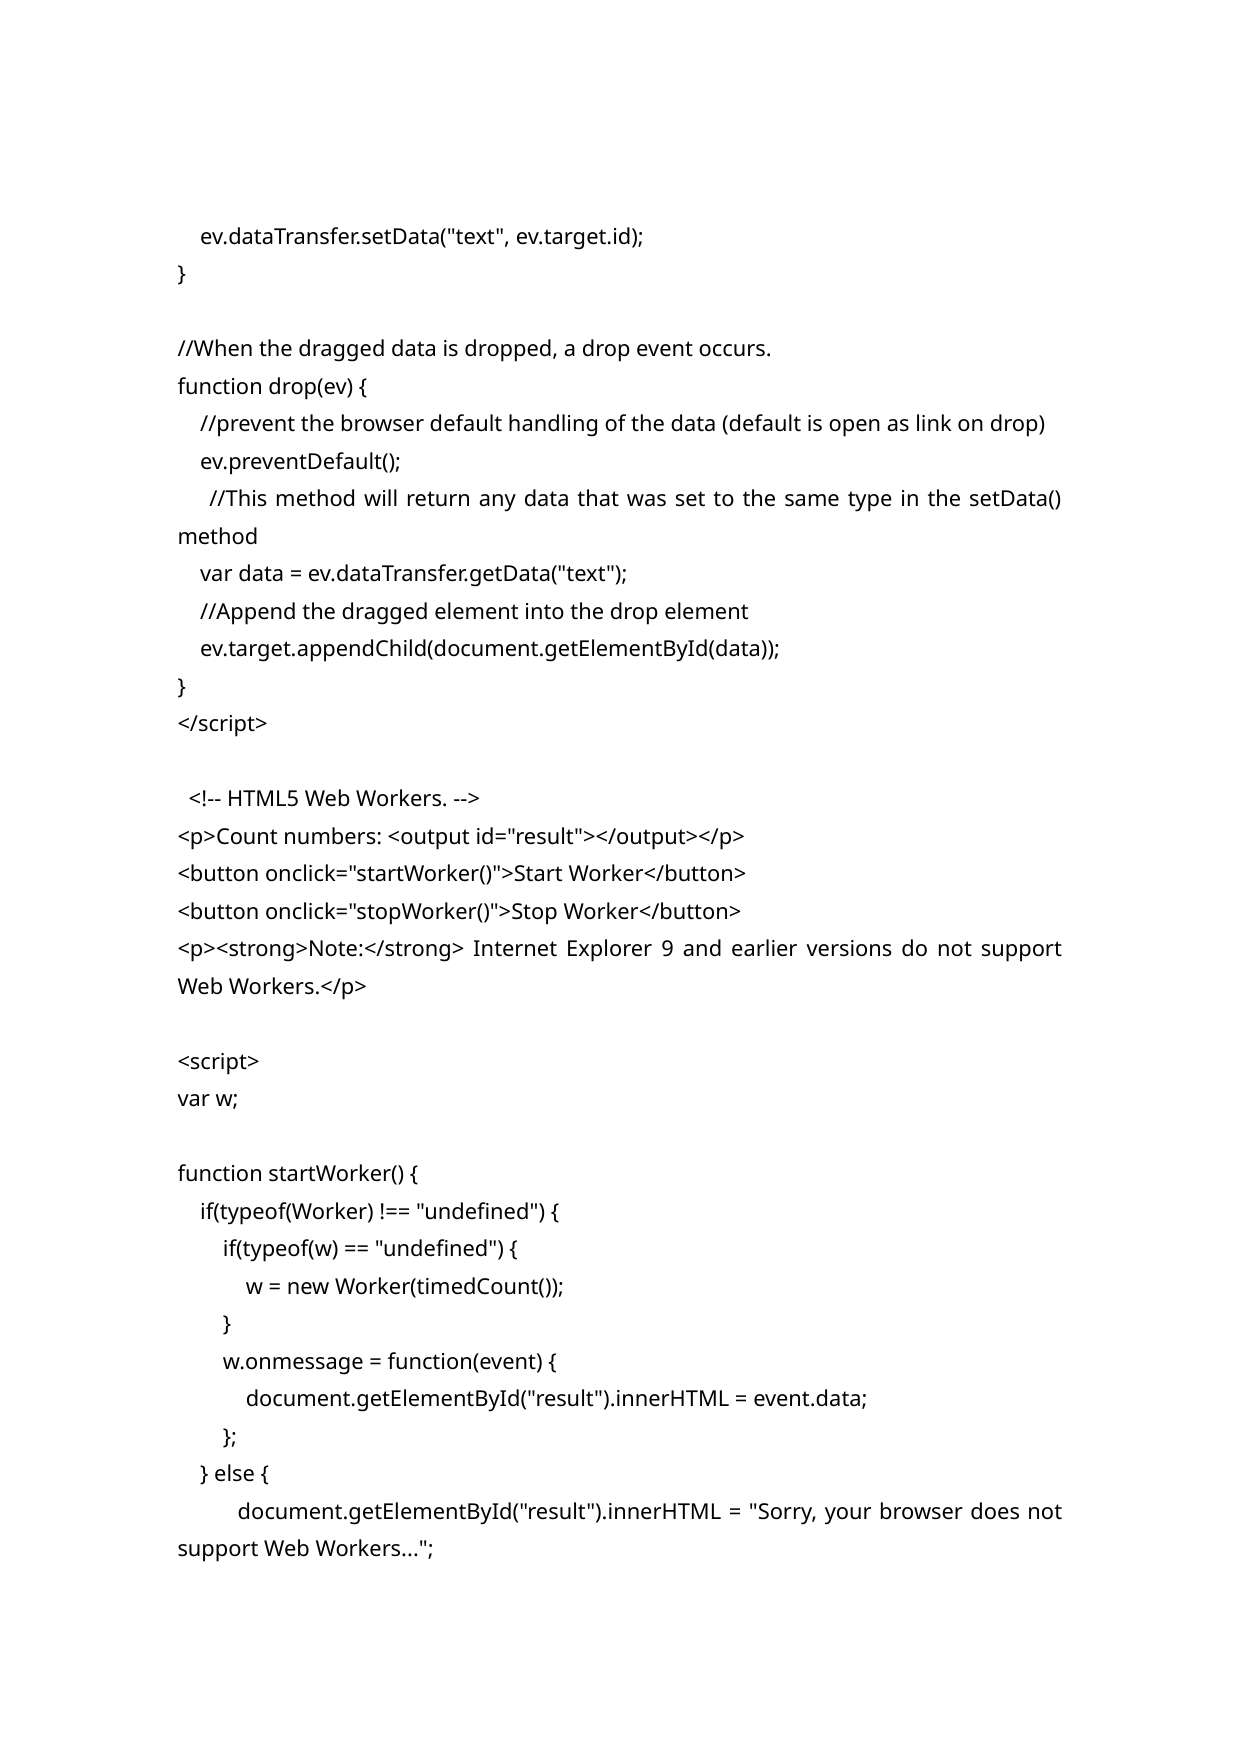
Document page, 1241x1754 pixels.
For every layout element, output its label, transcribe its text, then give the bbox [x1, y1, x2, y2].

text <script> [177, 1042, 1063, 1079]
text function startWorker() { [177, 1154, 1063, 1192]
text <button onclick="startWorker()">Start Worker</button> [177, 854, 1063, 892]
text //This method will return any data that was set to the same type in the setData() method [177, 479, 1063, 554]
text <!-- HTML5 Web Workers. --> [177, 779, 1063, 817]
text <button onclick="stopWorker()">Stop Worker</button> [177, 892, 1063, 929]
text w = new Worker(timedCount()); [177, 1267, 1063, 1304]
text w.onmessage = function(event) { [177, 1342, 1063, 1379]
text ev.preventDefault(); [177, 442, 1063, 479]
text var data = ev.dataTransfer.getData("text"); [177, 554, 1063, 592]
text document.getElementById("result").innerHTML = event.data; [177, 1379, 1063, 1417]
text //Append the dragged element into the drop element [177, 592, 1063, 629]
text //When the dragged data is dropped, a drop event occurs. [177, 329, 1063, 367]
text var w; [177, 1079, 1063, 1117]
text } [177, 254, 1063, 292]
text <p>Count numbers: <output id="result"></output></p> [177, 817, 1063, 854]
text } [177, 667, 1063, 704]
text } else { [177, 1454, 1063, 1492]
text function drop(ev) { [177, 367, 1063, 404]
text } [177, 1304, 1063, 1342]
text ev.target.appendChild(document.getElementById(data)); [177, 629, 1063, 667]
text ev.dataTransfer.setData("text", ev.target.id); [177, 217, 1063, 254]
text </script> [177, 704, 1063, 742]
text document.getElementById("result").innerHTML = "Sorry, your browser does not support Web Workers..."; [177, 1492, 1063, 1567]
text }; [177, 1417, 1063, 1454]
text //prevent the browser default handling of the data (default is open as link on drop) [177, 404, 1063, 442]
text <p><strong>Note:</strong> Internet Explorer 9 and earlier versions do not support Web Workers.</p> [177, 929, 1063, 1004]
text if(typeof(w) == "undefined") { [177, 1229, 1063, 1267]
text if(typeof(Worker) !== "undefined") { [177, 1192, 1063, 1229]
